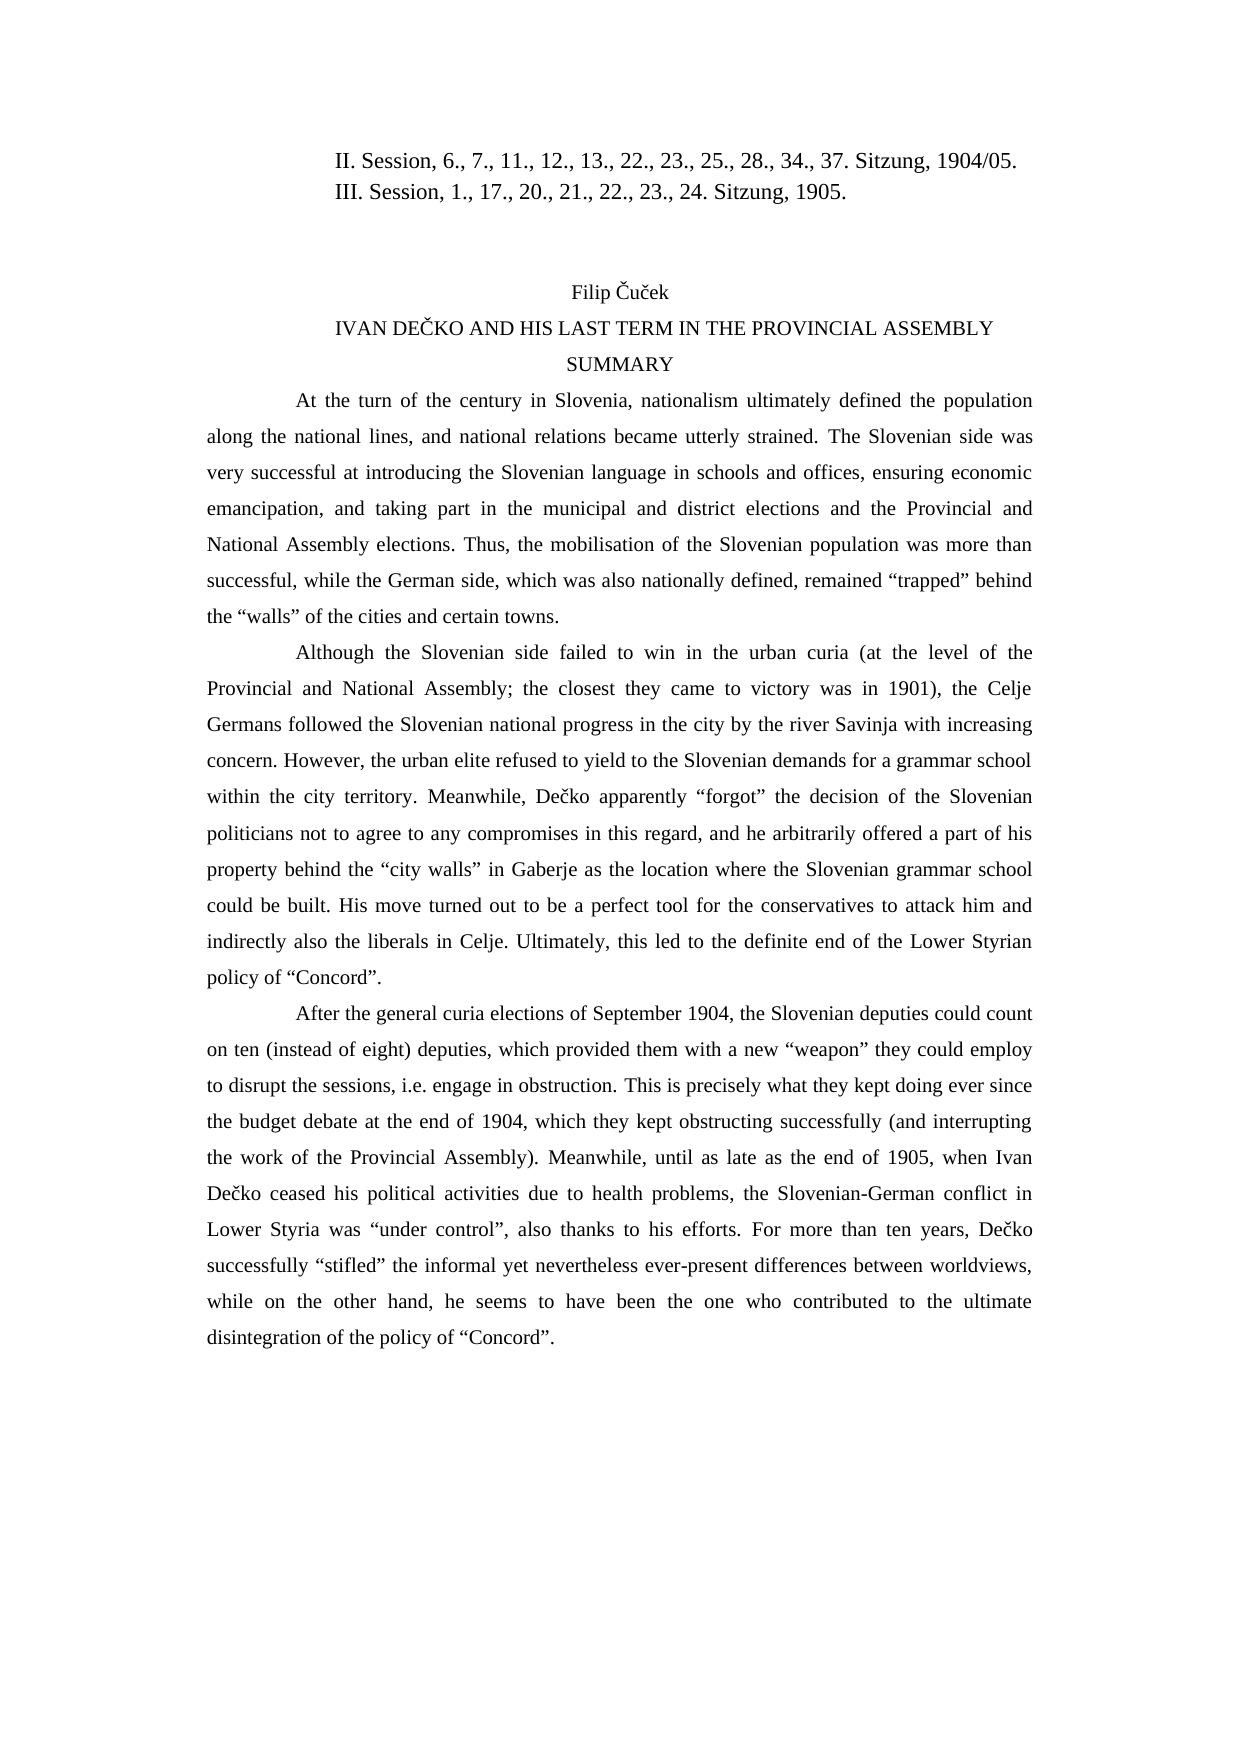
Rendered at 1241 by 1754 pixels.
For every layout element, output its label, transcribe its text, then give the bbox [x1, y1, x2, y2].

text After the general curia elections of September 1904, the Slovenian deputies could count on ten (instead of eight) deputies, which provided them with a new “weapon” they could employ to disrupt the sessions, i.e. engage in obstruction. This is precisely what they kept doing ever since the budget debate at the end of 1904, which they kept obstructing successfully (and interrupting the work of the Provincial Assembly). Meanwhile, until as late as the end of 1905, when Ivan Dečko ceased his political activities due to health problems, the Slovenian-German conflict in Lower Styria was “under control”, also thanks to his efforts. For more than ten years, Dečko successfully “stifled” the informal yet nevertheless ever-present differences between worldviews, while on the other hand, he seems to have been the one who contributed to the ultimate disintegration of the policy of “Concord”. [207, 1001, 1033, 1349]
text SUMMARY [207, 352, 1033, 376]
text Although the Slovenian side failed to win in the urban curia (at the level of the Provincial and National Assembly; the closest they came to victory was in 1901), the Celje Germans followed the Slovenian national progress in the city by the river Savinja with increasing concern. However, the urban elite refused to yield to the Slovenian demands for a grammar school within the city territory. Meanwhile, Dečko apparently “forgot” the decision of the Slovenian politicians not to agree to any compromises in this regard, and he arbitrarily offered a part of his property behind the “city walls” in Gaberje as the location where the Slovenian grammar school could be built. His move turned out to be a perfect tool for the conservatives to attack him and indirectly also the liberals in Celje. Ultimately, this led to the definite end of the Lower Styrian policy of “Concord”. [207, 640, 1033, 989]
text IVAN DEČKO AND HIS LAST TERM IN THE PROVINCIAL ASSEMBLY [207, 316, 1033, 340]
text Filip Čuček [207, 280, 1033, 304]
list III. Session, 1., 17., 20., 21., 22., 23., 24. Sitzung, 1905. [277, 178, 1033, 204]
list II. Session, 6., 7., 11., 12., 13., 22., 23., 25., 28., 34., 37. Sitzung, 1904/05. [277, 148, 1033, 174]
text At the turn of the century in Slovenia, nationalism ultimately defined the population along the national lines, and national relations became utterly strained. The Slovenian side was very successful at introducing the Slovenian language in schools and offices, ensuring economic emancipation, and taking part in the municipal and district elections and the Provincial and National Assembly elections. Thus, the mobilisation of the Slovenian population was more than successful, while the German side, which was also nationally defined, remained “trapped” behind the “walls” of the cities and certain towns. [207, 388, 1033, 628]
